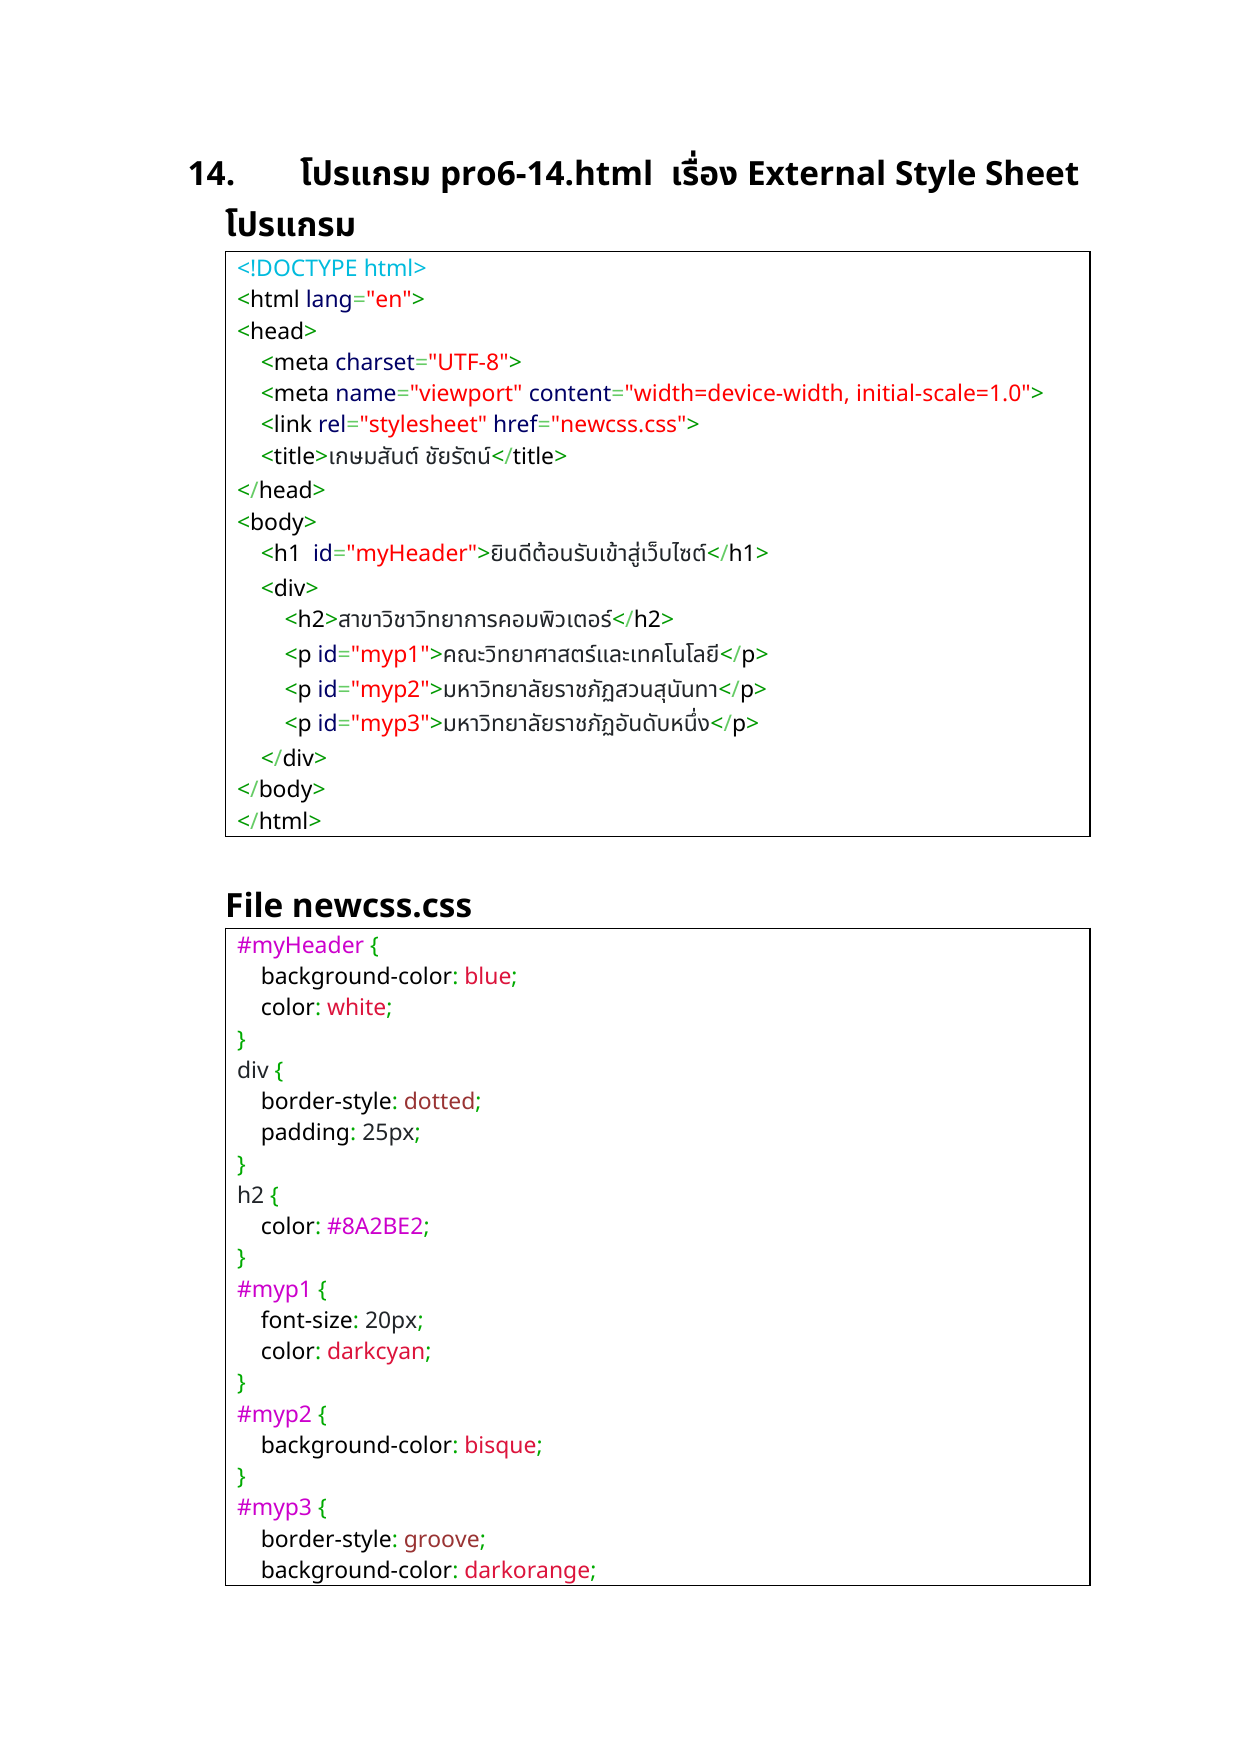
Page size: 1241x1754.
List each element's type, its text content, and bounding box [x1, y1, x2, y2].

list โปรแกรม pro6-14.html เรื่อง External Style Sheet [187, 150, 1090, 201]
list File newcss.css [225, 882, 1090, 928]
list โปรแกรม [225, 201, 1090, 251]
table_header <!DOCTYPE html> <html lang="en"> <head> <meta charset="UTF-8"> <meta name="viewport" content="width=device-width, initial-scale=1.0"> <link rel="stylesheet" href="newcss.css"> <title>เกษมสันต์ ชัยรัตน์</title> </head> <body> <h1 id="myHeader">ยินดีต้อนรับเข้าสู่เว็บไซต์</h1> <div> <h2>สาขาวิชาวิทยาการคอมพิวเตอร์</h2> <p id="myp1">คณะวิทยาศาสตร์และเทคโนโลยี</p> <p id="myp2">มหาวิทยาลัยราชภัฏสวนสุนันทา</p> <p id="myp3">มหาวิทยาลัยราชภัฏอันดับหนึ่ง</p> </div> </body> </html> [226, 252, 1089, 836]
